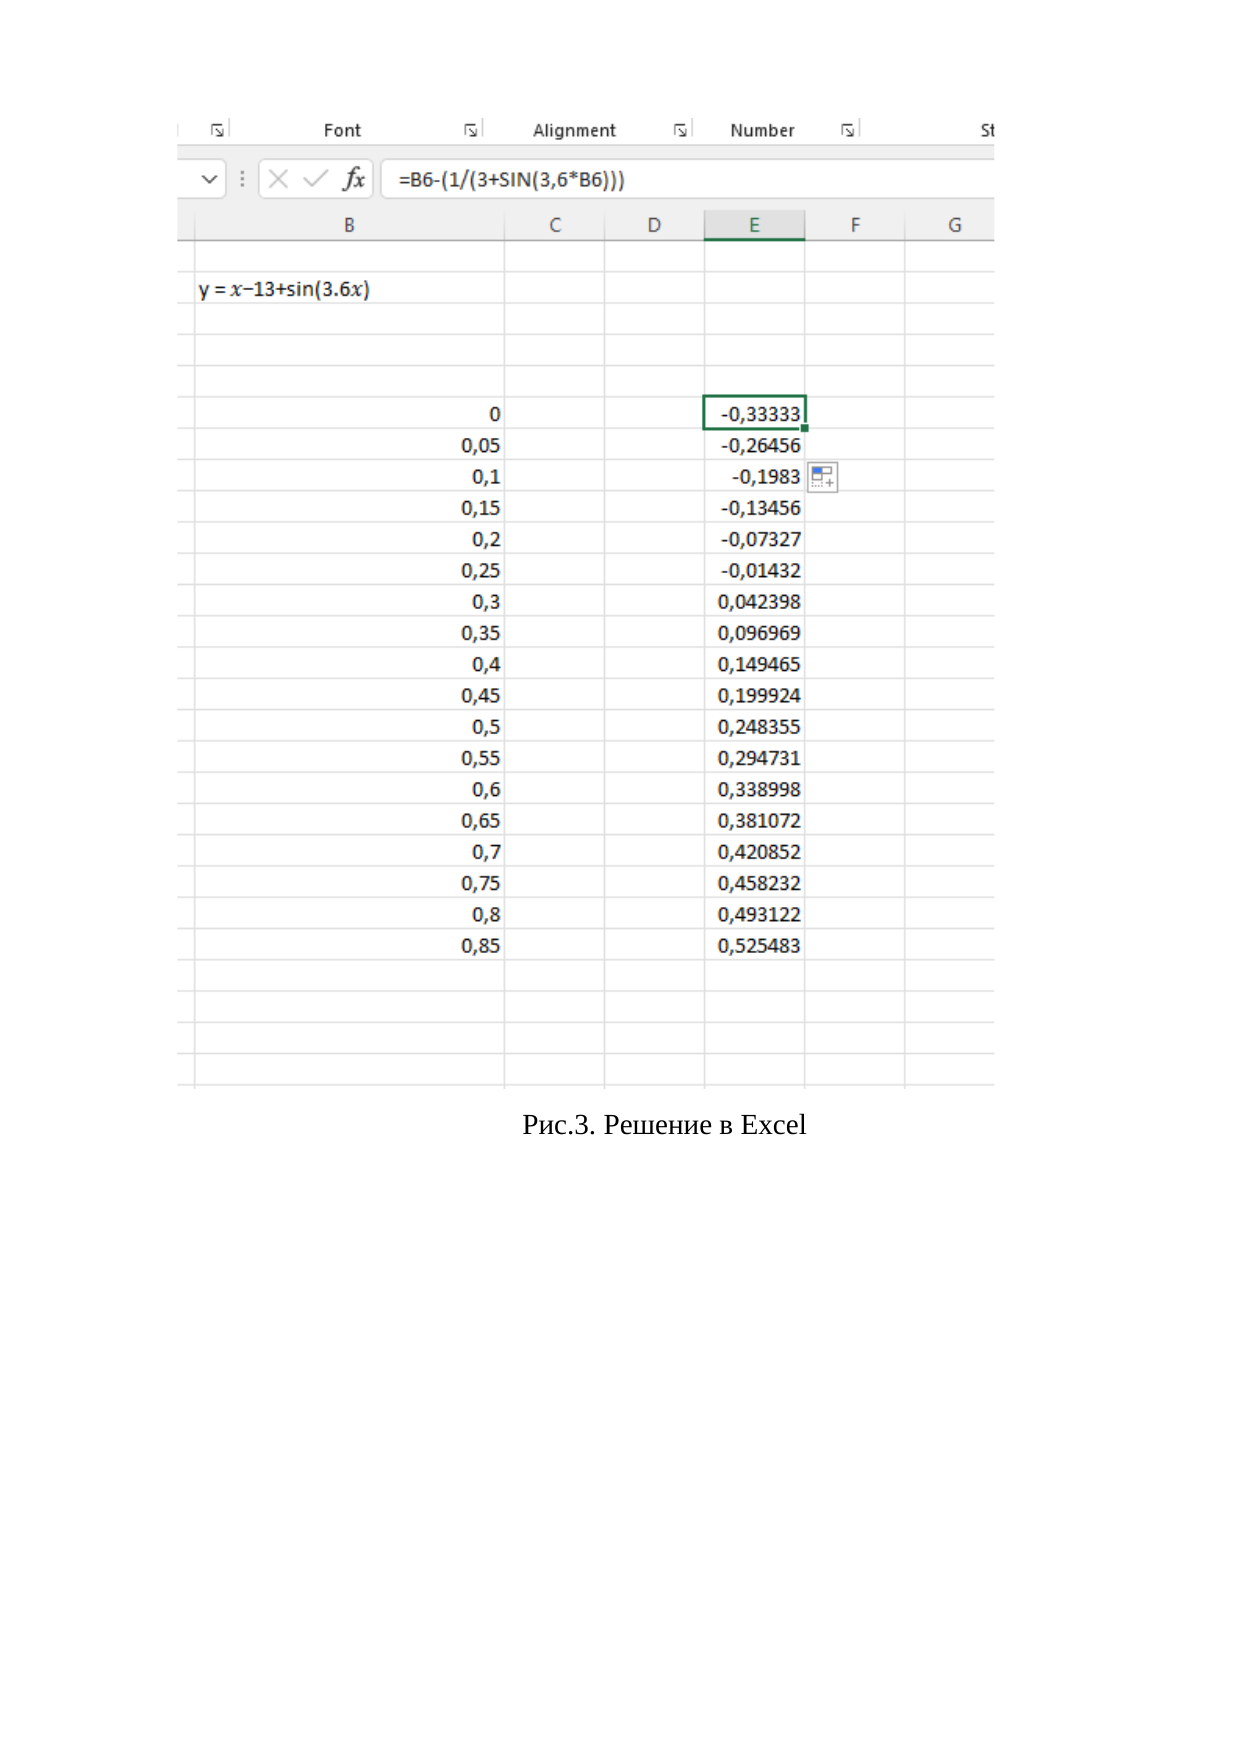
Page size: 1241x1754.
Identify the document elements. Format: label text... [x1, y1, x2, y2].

text Рис.3. Решение в Excel [177, 1107, 1152, 1141]
picture [177, 118, 995, 1089]
